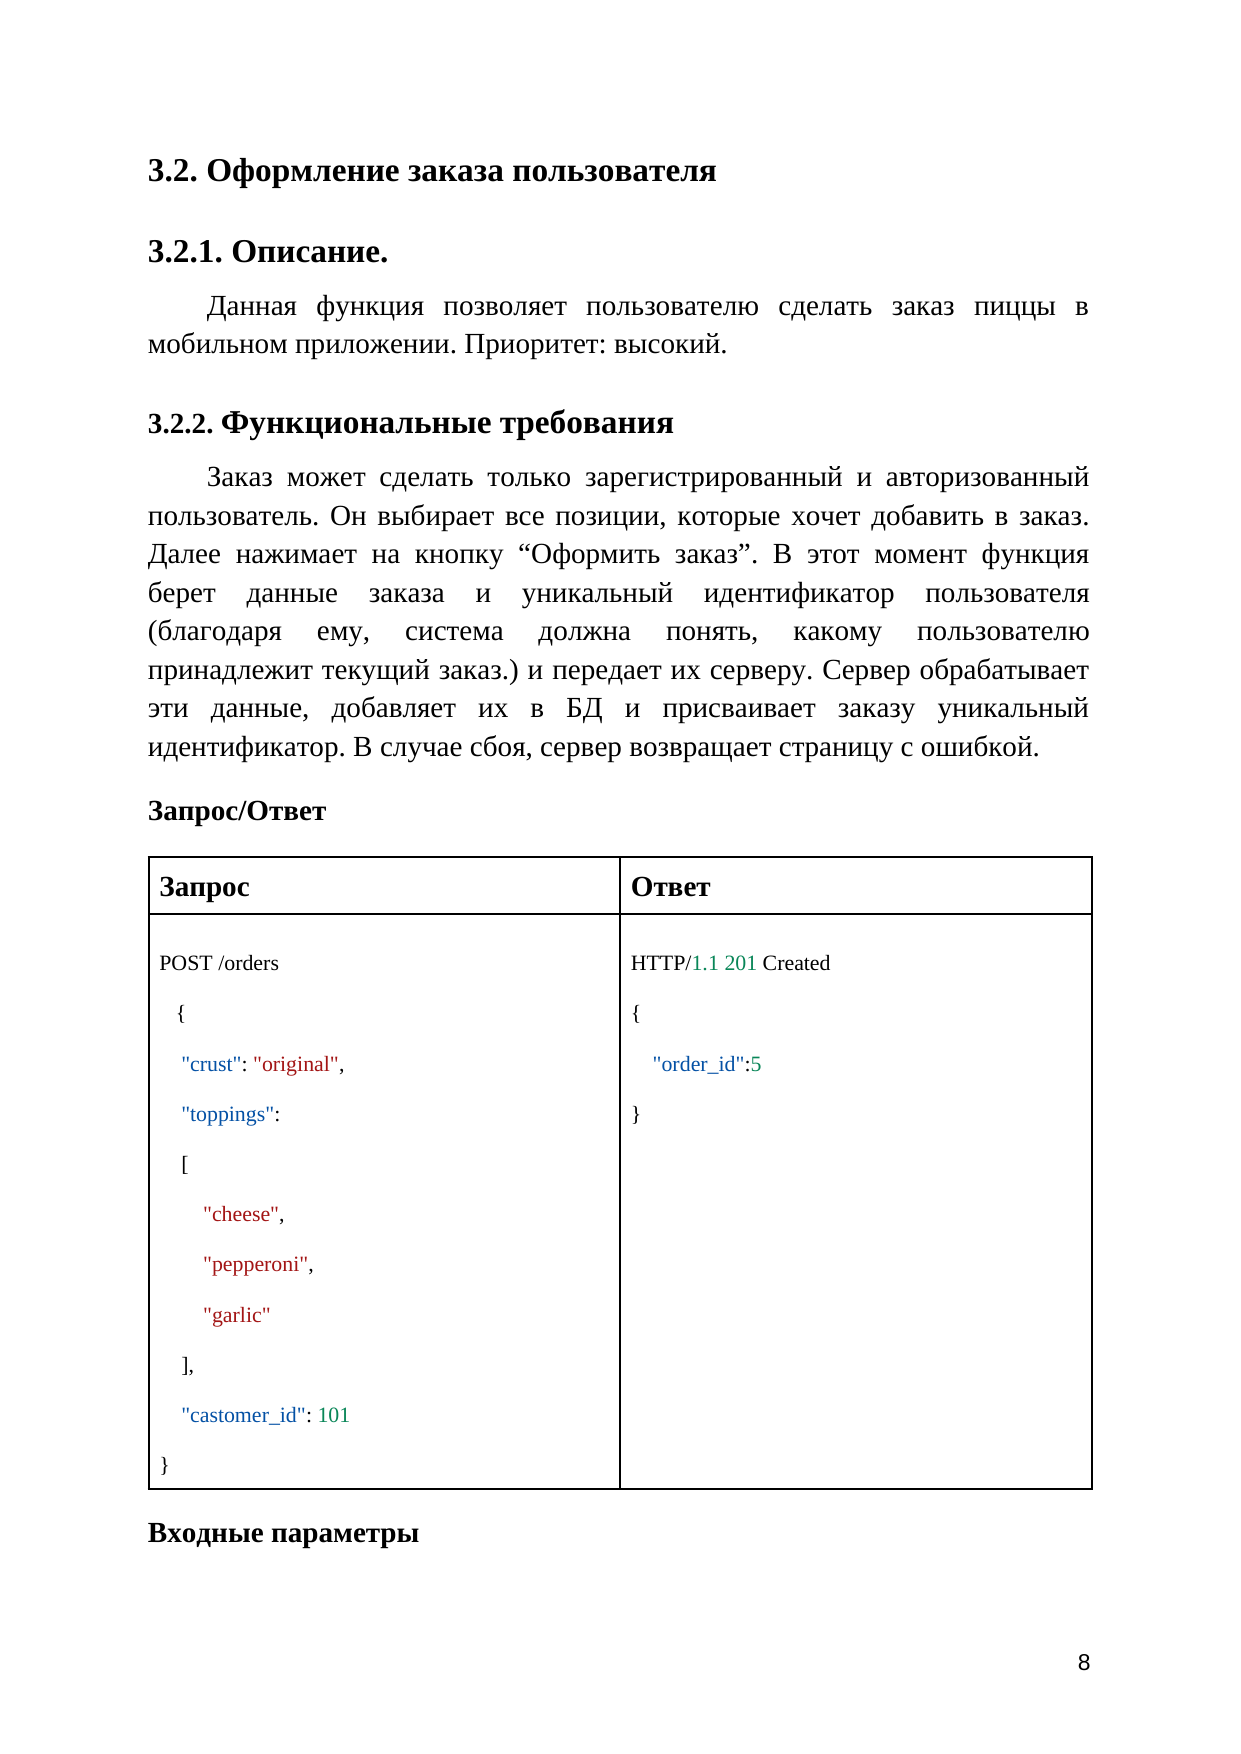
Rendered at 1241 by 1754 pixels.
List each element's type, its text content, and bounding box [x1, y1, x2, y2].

table_header Ответ [621, 858, 1091, 913]
subtitle 3.2. Оформление заказа пользователя [148, 150, 1090, 188]
text Заказ может сделать только зарегистрированный и авторизованный пользователь. Он выбирает все позиции, которые хочет добавить в заказ. Далее нажимает на кнопку “Оформить заказ”. В этот момент функция берет данные заказа и уникальный идентификатор пользователя (благодаря ему, система должна понять, какому пользователю принадлежит текущий заказ.) и передает их серверу. Сервер обрабатывает эти данные, добавляет их в БД и присваивает заказу уникальный идентификатор. В случае сбоя, сервер возвращает страницу с ошибкой. [148, 459, 1090, 763]
text Данная функция позволяет пользователю сделать заказ пиццы в мобильном приложении. Приоритет: высокий. [148, 288, 1090, 360]
table_header Запрос [150, 858, 619, 913]
subtitle 3.2.1. Описание. [148, 232, 1090, 270]
table_cell POST /orders { "crust": "original", "toppings": [ "cheese", "pepperoni", "garlic" ], "castomer_id": 101 } [150, 915, 619, 1488]
text Запрос/Ответ [148, 793, 1090, 826]
text Входные параметры [148, 1515, 1090, 1548]
table_cell HTTP/1.1 201 Created { "order_id":5 } [621, 915, 1091, 1488]
subtitle 3.2.2. Функциональные требования [148, 403, 1090, 441]
